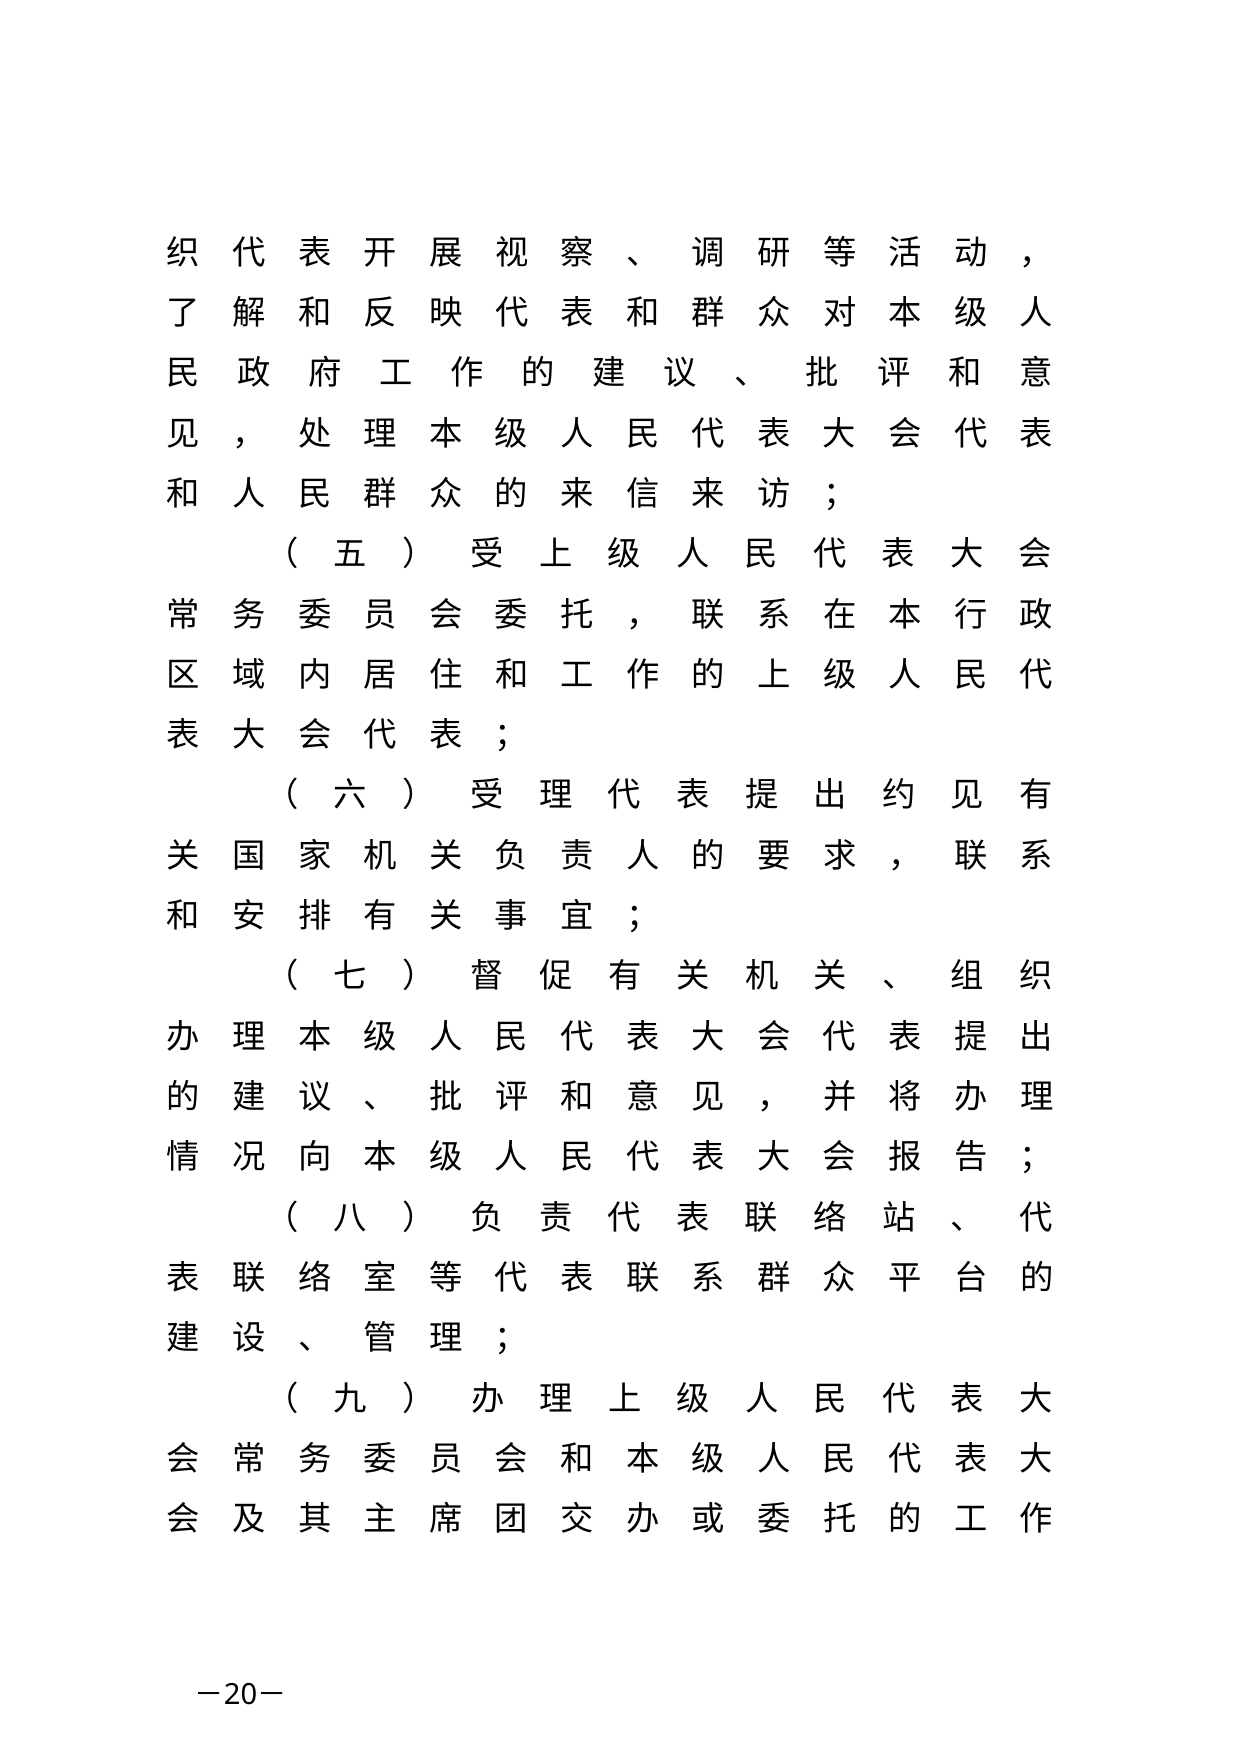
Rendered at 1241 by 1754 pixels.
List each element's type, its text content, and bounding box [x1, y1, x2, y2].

text （七）督促有关机关、组织办理本级人民代表大会代表提出的建议、批评和意见，并将办理情况向本级人民代表大会报告； [167, 943, 1085, 1184]
text （五）受上级人民代表大会常务委员会委托，联系在本行政区域内居住和工作的上级人民代表大会代表； [167, 521, 1085, 762]
text （六）受理代表提出约见有关国家机关负责人的要求，联系和安排有关事宜； [167, 762, 1085, 943]
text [167, 1365, 1085, 1546]
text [167, 219, 1085, 521]
text （八）负责代表联络站、代表联络室等代表联系群众平台的建设、管理； [167, 1184, 1085, 1365]
